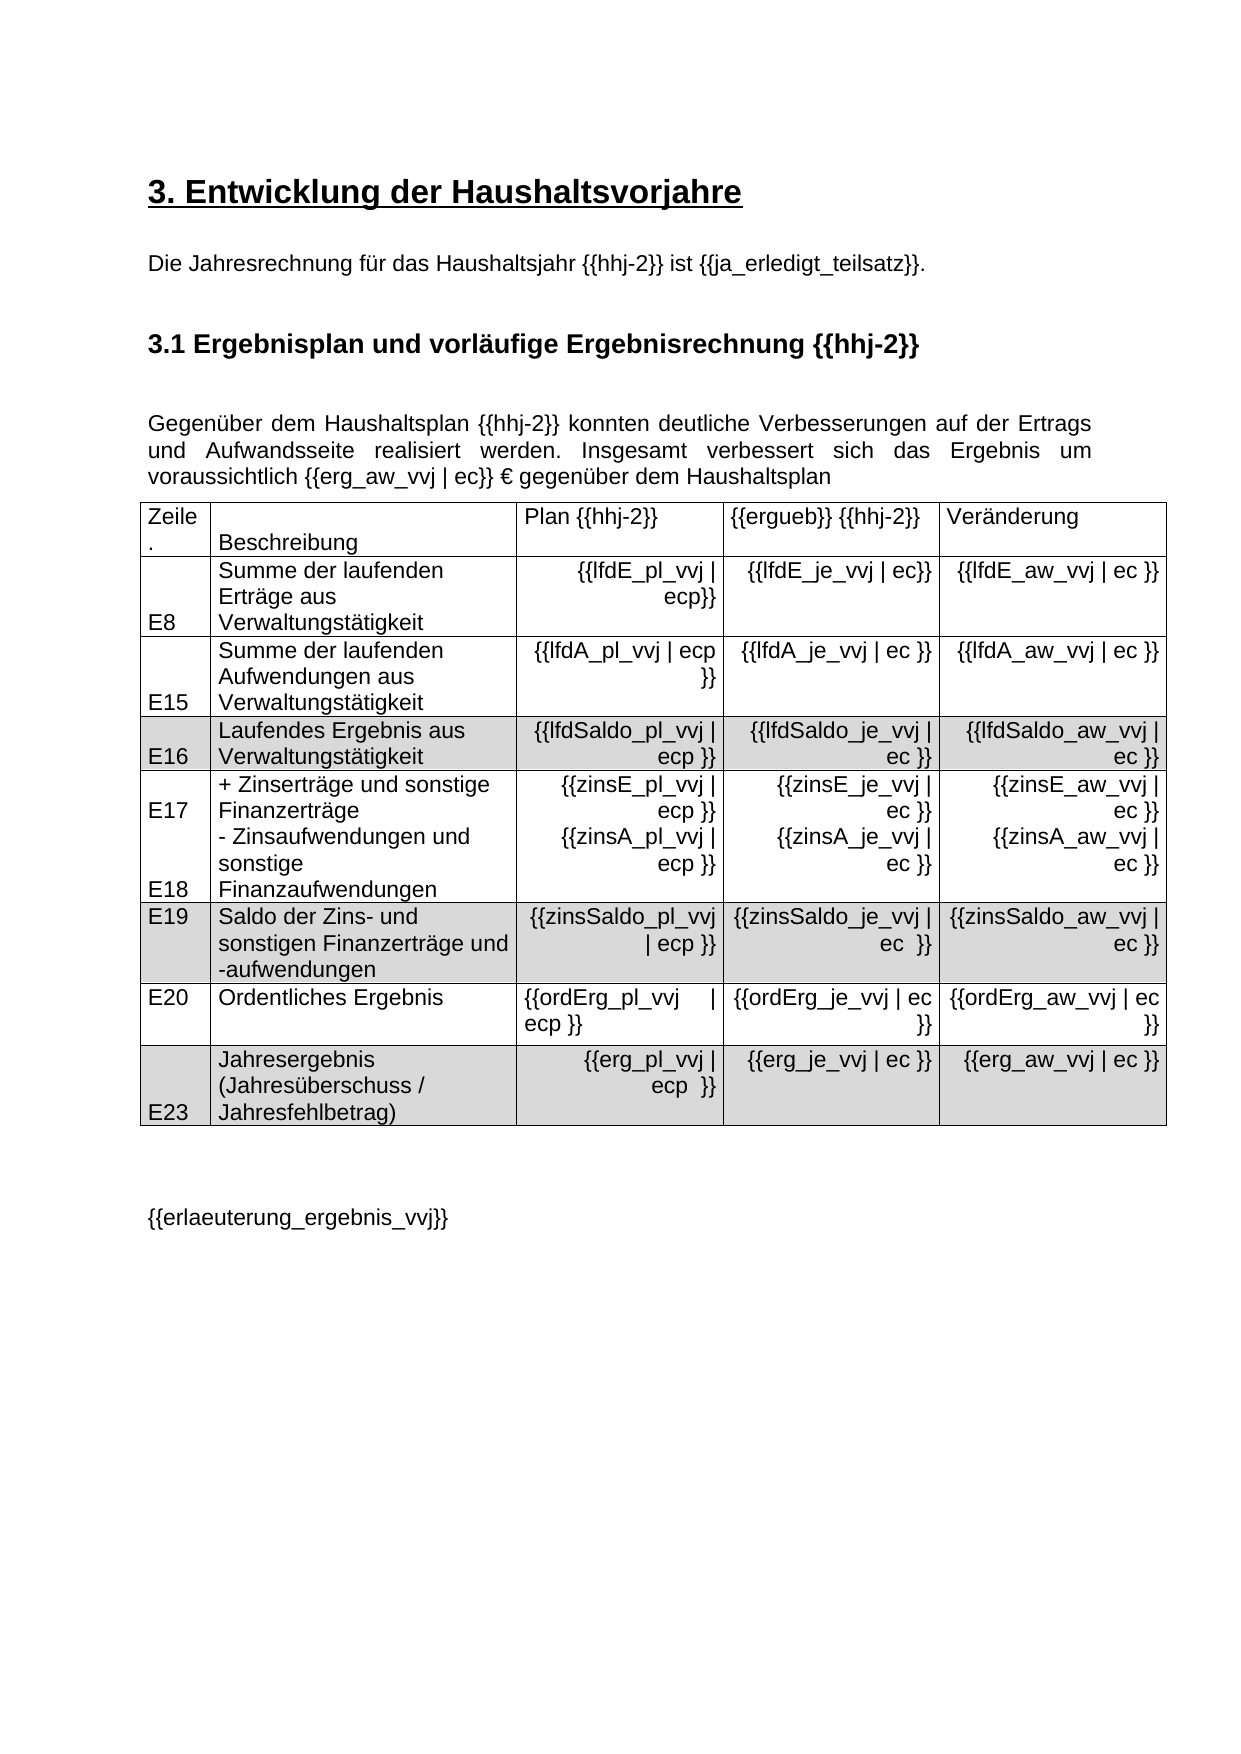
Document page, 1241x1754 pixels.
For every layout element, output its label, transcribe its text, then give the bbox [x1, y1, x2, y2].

table_cell {{lfdA_je_vvj | ec }} [724, 637, 939, 716]
table_cell {{zinsA_aw_vvj | ec }} [940, 823, 1166, 902]
table_cell E19 [141, 903, 210, 982]
table_cell {{ordErg_aw_vvj | ec }} [940, 984, 1166, 1045]
table_cell {{zinsE_je_vvj | ec }} [724, 771, 939, 823]
table_cell Saldo der Zins- und sonstigen Finanzerträge und -aufwendungen [211, 903, 516, 982]
table_cell E15 [141, 637, 210, 716]
table_cell E16 [141, 717, 210, 769]
table_cell {{lfdSaldo_aw_vvj | ec }} [940, 717, 1166, 769]
table_cell {{erg_je_vvj | ec }} [724, 1046, 939, 1125]
table_header Beschreibung [211, 503, 516, 556]
table_cell + Zinserträge und sonstige Finanzerträge [211, 771, 516, 823]
table_cell E17 [141, 771, 210, 823]
table_cell {{zinsSaldo_pl_vvj | ecp }} [517, 903, 723, 982]
table_cell {{lfdE_pl_vvj | ecp}} [517, 557, 723, 636]
table_header Zeile. [141, 503, 210, 556]
text Gegenüber dem Haushaltsplan {{hhj-2}} konnten deutliche Verbesserungen auf der Ertrags und Aufwandsseite realisiert werden. Insgesamt verbessert sich das Ergebnis um voraussichtlich {{erg_aw_vvj | ec}} € gegenüber dem Haushaltsplan [148, 410, 1093, 489]
table_cell {{zinsA_je_vvj | ec }} [724, 823, 939, 902]
table_header Veränderung [940, 503, 1166, 556]
table_cell {{erg_pl_vvj | ecp }} [517, 1046, 723, 1125]
table_cell {{ordErg_je_vvj | ec }} [724, 984, 939, 1045]
table_cell {{lfdE_je_vvj | ec}} [724, 557, 939, 636]
text {{erlaeuterung_ergebnis_vvj}} [148, 1204, 1093, 1230]
table_cell Ordentliches Ergebnis [211, 984, 516, 1045]
table_cell Summe der laufenden Aufwendungen aus Verwaltungstätigkeit [211, 637, 516, 716]
table_cell E8 [141, 557, 210, 636]
table_header {{ergueb}} {{hhj-2}} [724, 503, 939, 556]
table_cell {{lfdA_pl_vvj | ecp }} [517, 637, 723, 716]
text Die Jahresrechnung für das Haushaltsjahr {{hhj-2}} ist {{ja_erledigt_teilsatz}}. [148, 250, 1093, 276]
table_cell {{zinsSaldo_je_vvj | ec }} [724, 903, 939, 982]
table_cell {{lfdSaldo_je_vvj | ec }} [724, 717, 939, 769]
table_cell {{lfdE_aw_vvj | ec }} [940, 557, 1166, 636]
table_header Plan {{hhj-2}} [517, 503, 723, 556]
table_cell {{lfdA_aw_vvj | ec }} [940, 637, 1166, 716]
table_cell {{zinsA_pl_vvj | ecp }} [517, 823, 723, 902]
table_cell - Zinsaufwendungen und sonstige Finanzaufwendungen [211, 823, 516, 902]
table_cell {{zinsE_pl_vvj | ecp }} [517, 771, 723, 823]
table_cell {{lfdSaldo_pl_vvj | ecp }} [517, 717, 723, 769]
table_cell {{ordErg_pl_vvj | ecp }} [517, 984, 723, 1045]
table_cell E20 [141, 984, 210, 1045]
table_cell {{erg_aw_vvj | ec }} [940, 1046, 1166, 1125]
table_cell E18 [141, 823, 210, 902]
table_cell Summe der laufenden Erträge aus Verwaltungstätigkeit [211, 557, 516, 636]
table_cell Jahresergebnis (Jahresüberschuss / Jahresfehlbetrag) [211, 1046, 516, 1125]
table_cell {{zinsE_aw_vvj | ec }} [940, 771, 1166, 823]
table_cell {{zinsSaldo_aw_vvj | ec }} [940, 903, 1166, 982]
subtitle 3. Entwicklung der Haushaltsvorjahre [148, 173, 1093, 211]
subtitle 3.1 Ergebnisplan und vorläufige Ergebnisrechnung {{hhj-2}} [148, 328, 1093, 359]
table_cell Laufendes Ergebnis aus Verwaltungstätigkeit [211, 717, 516, 769]
table_cell E23 [141, 1046, 210, 1125]
